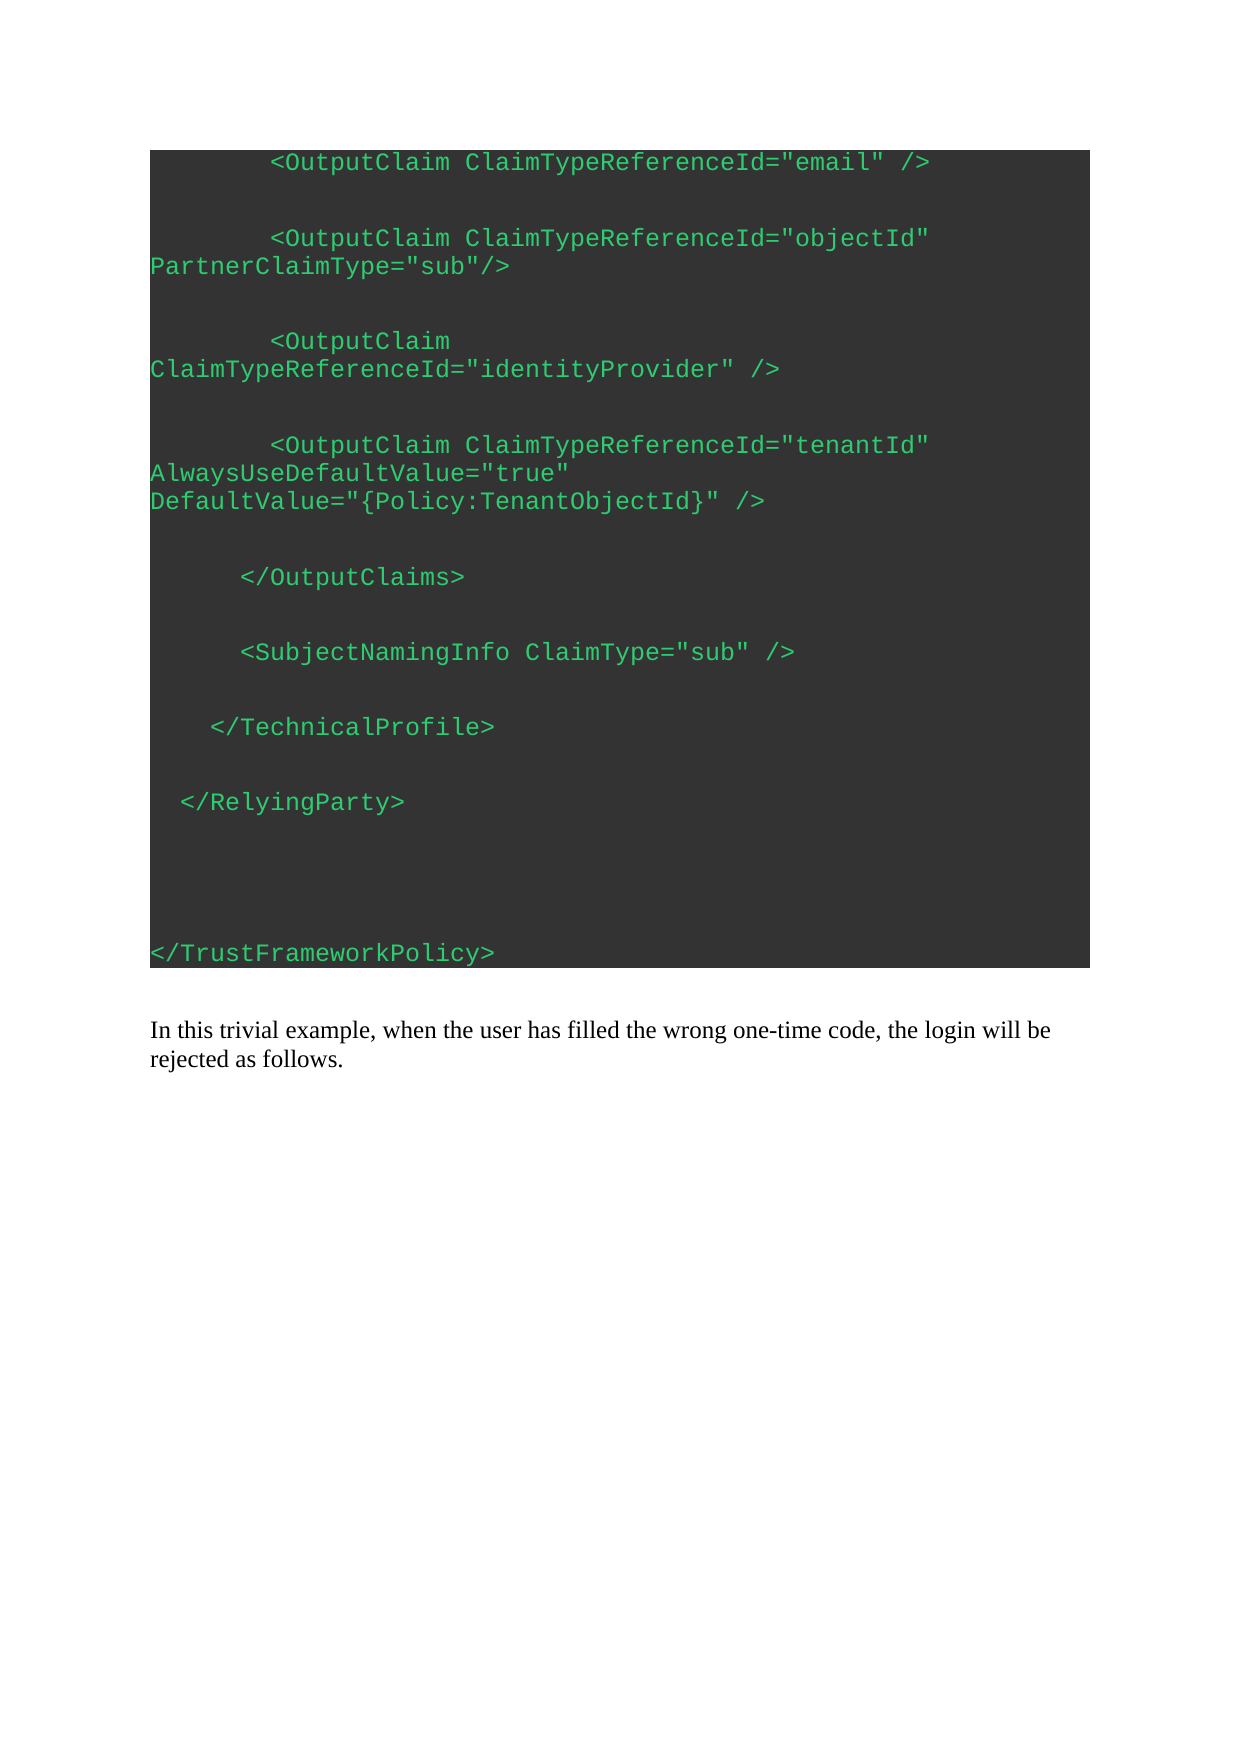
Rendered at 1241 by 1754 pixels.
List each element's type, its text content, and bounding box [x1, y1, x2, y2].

text </RelyingParty> [150, 790, 1090, 818]
text </TechnicalProfile> [150, 714, 1090, 743]
text </OutputClaims> [150, 564, 1090, 592]
text In this trivial example, when the user has filled the wrong one-time code, the login will be rejected as follows. [150, 1015, 1090, 1073]
text <SubjectNamingInfo ClaimType="sub" /> [150, 639, 1090, 668]
text <OutputClaim ClaimTypeReferenceId="objectId" PartnerClaimType="sub"/> [150, 225, 1090, 282]
text </TrustFrameworkPolicy> [150, 940, 1090, 968]
text <OutputClaim ClaimTypeReferenceId="email" /> [150, 150, 1090, 178]
text <OutputClaim ClaimTypeReferenceId="identityProvider" /> [150, 329, 1090, 385]
text <OutputClaim ClaimTypeReferenceId="tenantId" AlwaysUseDefaultValue="true" DefaultValue="{Policy:TenantObjectId}" /> [150, 432, 1090, 517]
